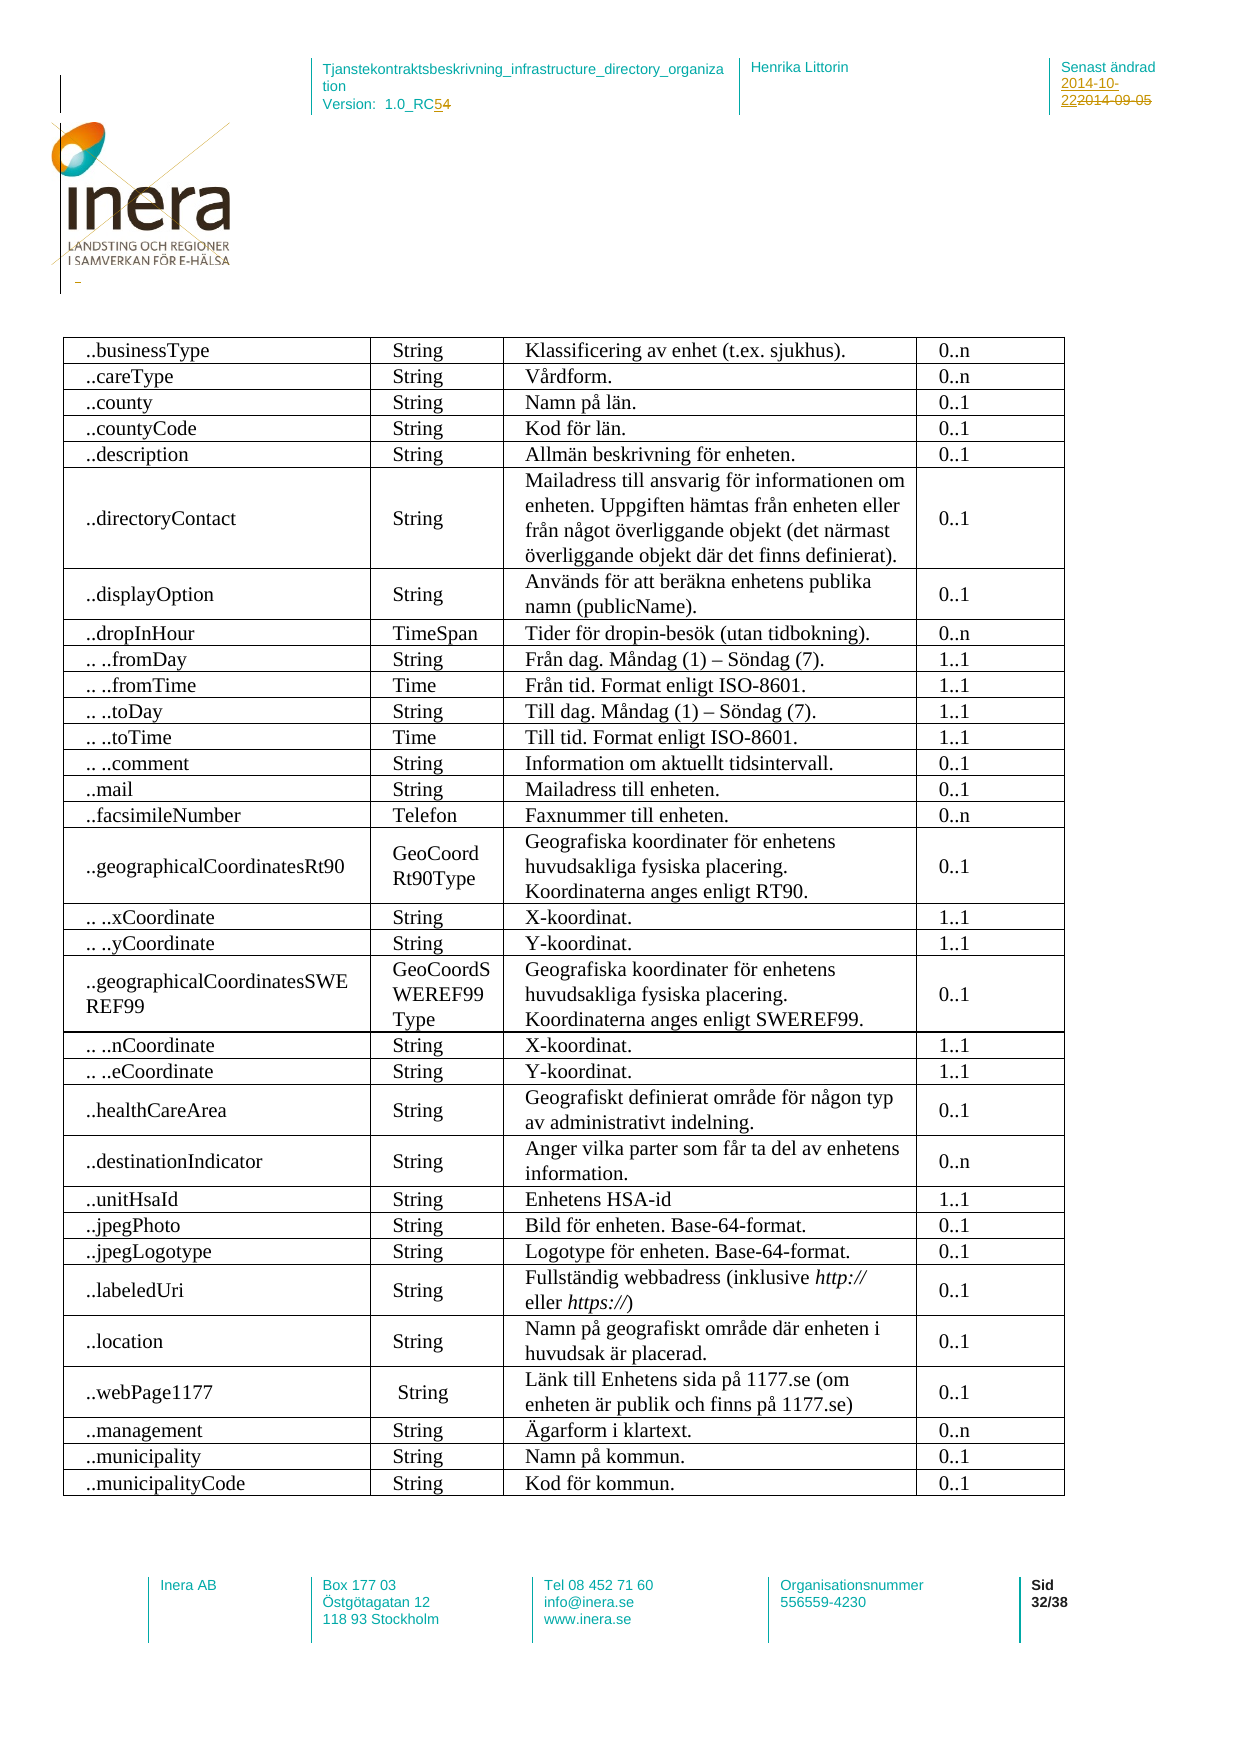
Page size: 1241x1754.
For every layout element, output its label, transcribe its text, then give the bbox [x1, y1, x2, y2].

table_cell Faxnummer till enheten. [504, 802, 916, 827]
table_cell String [371, 1136, 503, 1186]
table_cell Namn på geografiskt område där enheten i huvudsak är placerad. [504, 1316, 916, 1366]
table_cell ..geographicalCoordinatesSWEREF99 [64, 956, 370, 1031]
table_cell ..mail [64, 776, 370, 801]
table_cell String [371, 390, 503, 415]
table_cell String [371, 1470, 503, 1495]
table_cell ..businessType [64, 338, 370, 363]
table_cell ..dropInHour [64, 620, 370, 645]
table_cell ..healthCareArea [64, 1085, 370, 1134]
table_cell 1..1 [917, 646, 1064, 671]
table_cell Enhetens HSA-id [504, 1187, 916, 1212]
picture [61, 132, 139, 256]
table_cell ..municipalityCode [64, 1470, 370, 1495]
table_cell String [371, 904, 503, 929]
table_cell ..county [64, 390, 370, 415]
table_cell ..countyCode [64, 416, 370, 441]
table_cell 0..1 [917, 828, 1064, 903]
table_cell .. ..toDay [64, 698, 370, 723]
table_cell GeoCoordRt90Type [371, 828, 503, 903]
table_cell 1..1 [917, 1059, 1064, 1083]
table_cell String [371, 468, 503, 568]
table_cell ..labeledUri [64, 1265, 370, 1315]
table_cell Telefon [371, 802, 503, 827]
table_cell 0..1 [917, 1265, 1064, 1315]
table_cell Geografiska koordinater för enhetens huvudsakliga fysiska placering. Koordinaterna anges enligt SWEREF99. [504, 956, 916, 1031]
table_cell ..geographicalCoordinatesRt90 [64, 828, 370, 903]
table_cell Ägarform i klartext. [504, 1418, 916, 1443]
table_cell String [371, 1085, 503, 1134]
table_cell Bild för enheten. Base-64-format. [504, 1213, 916, 1238]
table_cell 0..1 [917, 1213, 1064, 1238]
table_cell 0..1 [917, 1470, 1064, 1495]
table_cell 0..n [917, 620, 1064, 645]
table_cell .. ..nCoordinate [64, 1033, 370, 1057]
picture [142, 124, 230, 264]
table_cell .. ..fromDay [64, 646, 370, 671]
table_cell String [371, 1239, 503, 1264]
table_cell 0..n [917, 1418, 1064, 1443]
table_cell Klassificering av enhet (t.ex. sjukhus). [504, 338, 916, 363]
table_cell .. ..yCoordinate [64, 930, 370, 955]
table_cell 0..n [917, 338, 1064, 363]
table_cell Y-koordinat. [504, 930, 916, 955]
table_cell 1..1 [917, 724, 1064, 749]
table_cell 0..1 [917, 390, 1064, 415]
picture [53, 259, 60, 265]
table_cell String [371, 1033, 503, 1057]
table_cell 1..1 [917, 930, 1064, 955]
table_cell ..displayOption [64, 569, 370, 619]
table_cell String [371, 646, 503, 671]
table_cell 0..1 [917, 442, 1064, 467]
table_cell String [371, 1059, 503, 1083]
table_cell ..destinationIndicator [64, 1136, 370, 1186]
table_cell String [371, 1316, 503, 1366]
table_cell 1..1 [917, 1033, 1064, 1057]
table_cell String [371, 416, 503, 441]
table_cell ..management [64, 1418, 370, 1443]
table_cell ..webPage1177 [64, 1367, 370, 1417]
table_cell ..description [64, 442, 370, 467]
table_cell String [371, 1265, 503, 1315]
table_cell Används för att beräkna enhetens publika namn (publicName). [504, 569, 916, 619]
table_cell ..unitHsaId [64, 1187, 370, 1212]
table_cell 0..1 [917, 1316, 1064, 1366]
table_cell String [371, 1367, 503, 1417]
table_cell Logotype för enheten. Base-64-format. [504, 1239, 916, 1264]
table_cell 0..1 [917, 468, 1064, 568]
table_cell X-koordinat. [504, 1033, 916, 1057]
table_cell String [371, 569, 503, 619]
picture [61, 195, 228, 265]
picture [61, 122, 229, 193]
table_cell String [371, 1444, 503, 1469]
table_cell Mailadress till enheten. [504, 776, 916, 801]
table_cell String [371, 442, 503, 467]
table_cell ..jpegLogotype [64, 1239, 370, 1264]
picture [53, 122, 60, 128]
table_cell 0..n [917, 1136, 1064, 1186]
table_cell String [371, 1418, 503, 1443]
table_cell Fullständig webbadress (inklusive http:// eller https://) [504, 1265, 916, 1315]
table_cell String [371, 364, 503, 389]
table_cell 0..n [917, 364, 1064, 389]
table_cell 0..1 [917, 1367, 1064, 1417]
table_cell 1..1 [917, 698, 1064, 723]
table_cell 0..1 [917, 750, 1064, 775]
table_cell Mailadress till ansvarig för informationen om enheten. Uppgiften hämtas från enheten eller från något överliggande objekt (det närmast överliggande objekt där det finns definierat). [504, 468, 916, 568]
table_cell Till dag. Måndag (1) – Söndag (7). [504, 698, 916, 723]
table_cell String [371, 750, 503, 775]
table_cell Allmän beskrivning för enheten. [504, 442, 916, 467]
table_cell Namn på kommun. [504, 1444, 916, 1469]
table_cell 0..n [917, 802, 1064, 827]
table_cell String [371, 698, 503, 723]
table_cell Geografiskt definierat område för någon typ av administrativt indelning. [504, 1085, 916, 1134]
table_cell ..directoryContact [64, 468, 370, 568]
table_cell Geografiska koordinater för enhetens huvudsakliga fysiska placering. Koordinaterna anges enligt RT90. [504, 828, 916, 903]
table_cell 0..1 [917, 1444, 1064, 1469]
picture [51, 124, 60, 264]
table_cell Till tid. Format enligt ISO-8601. [504, 724, 916, 749]
table_cell Information om aktuellt tidsintervall. [504, 750, 916, 775]
table_cell .. ..toTime [64, 724, 370, 749]
table_cell GeoCoordSWEREF99Type [371, 956, 503, 1031]
table_cell Från dag. Måndag (1) – Söndag (7). [504, 646, 916, 671]
table_cell 0..1 [917, 416, 1064, 441]
table_cell .. ..comment [64, 750, 370, 775]
table_cell Länk till Enhetens sida på 1177.se (om enheten är publik och finns på 1177.se) [504, 1367, 916, 1417]
table_cell 0..1 [917, 1239, 1064, 1264]
table_cell 0..1 [917, 956, 1064, 1031]
table_cell ..careType [64, 364, 370, 389]
table_cell .. ..xCoordinate [64, 904, 370, 929]
table_cell TimeSpan [371, 620, 503, 645]
table_cell X-koordinat. [504, 904, 916, 929]
table_cell String [371, 338, 503, 363]
table_cell 0..1 [917, 776, 1064, 801]
table_cell 0..1 [917, 569, 1064, 619]
table_cell String [371, 1187, 503, 1212]
table_cell 1..1 [917, 672, 1064, 697]
table_cell ..municipality [64, 1444, 370, 1469]
table_cell String [371, 930, 503, 955]
table_cell Y-koordinat. [504, 1059, 916, 1083]
table_cell Kod för kommun. [504, 1470, 916, 1495]
table_cell Anger vilka parter som får ta del av enhetens information. [504, 1136, 916, 1186]
table_cell ..jpegPhoto [64, 1213, 370, 1238]
table_cell Tider för dropin-besök (utan tidbokning). [504, 620, 916, 645]
table_cell Namn på län. [504, 390, 916, 415]
table_cell ..location [64, 1316, 370, 1366]
table_cell 1..1 [917, 1187, 1064, 1212]
table_cell Time [371, 672, 503, 697]
table_cell ..facsimileNumber [64, 802, 370, 827]
table_cell Kod för län. [504, 416, 916, 441]
table_cell .. ..eCoordinate [64, 1059, 370, 1083]
table_cell 1..1 [917, 904, 1064, 929]
table_cell Vårdform. [504, 364, 916, 389]
table_cell 0..1 [917, 1085, 1064, 1134]
table_cell Från tid. Format enligt ISO-8601. [504, 672, 916, 697]
table_cell String [371, 1213, 503, 1238]
table_cell String [371, 776, 503, 801]
table_cell .. ..fromTime [64, 672, 370, 697]
table_cell Time [371, 724, 503, 749]
